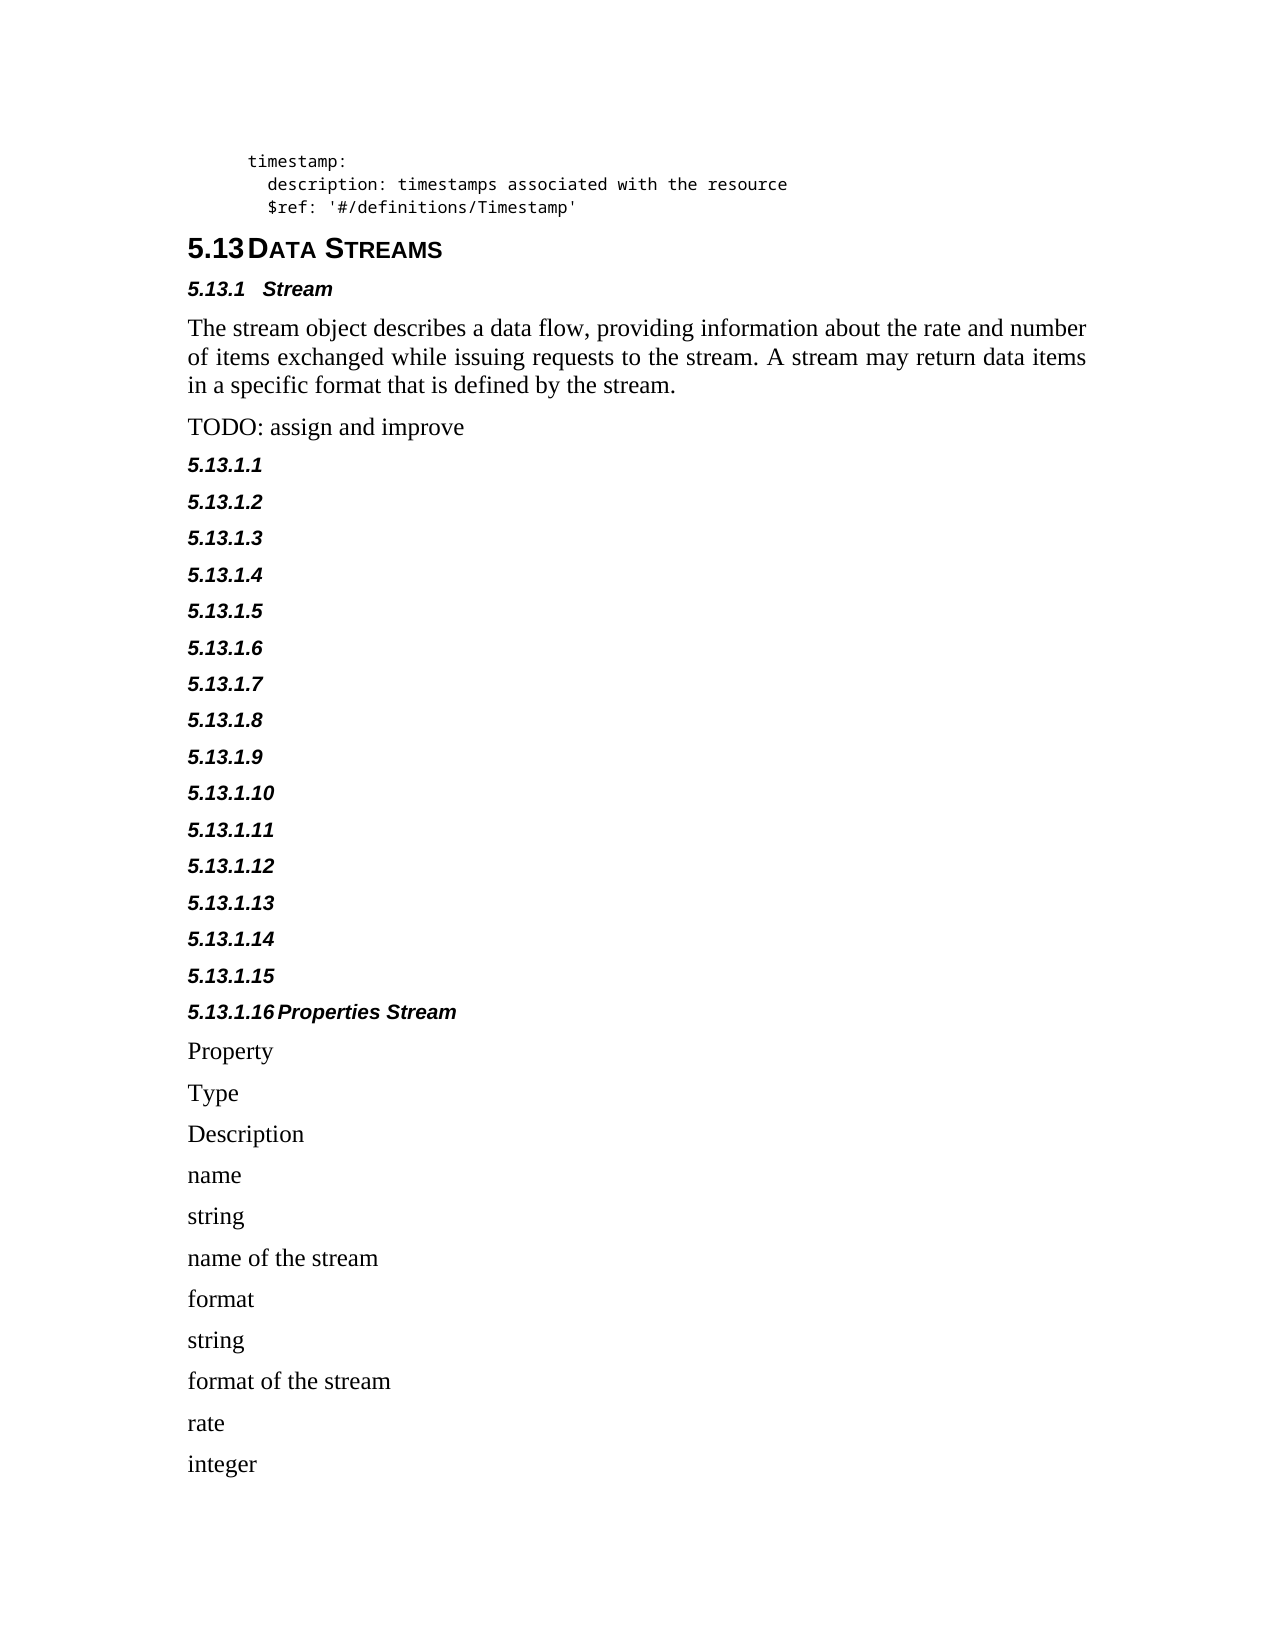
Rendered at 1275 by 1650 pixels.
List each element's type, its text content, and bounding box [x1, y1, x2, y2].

subtitle Stream [187, 277, 1087, 301]
subtitle Data Streams [187, 231, 1087, 264]
subtitle Properties Stream [187, 453, 1087, 1024]
